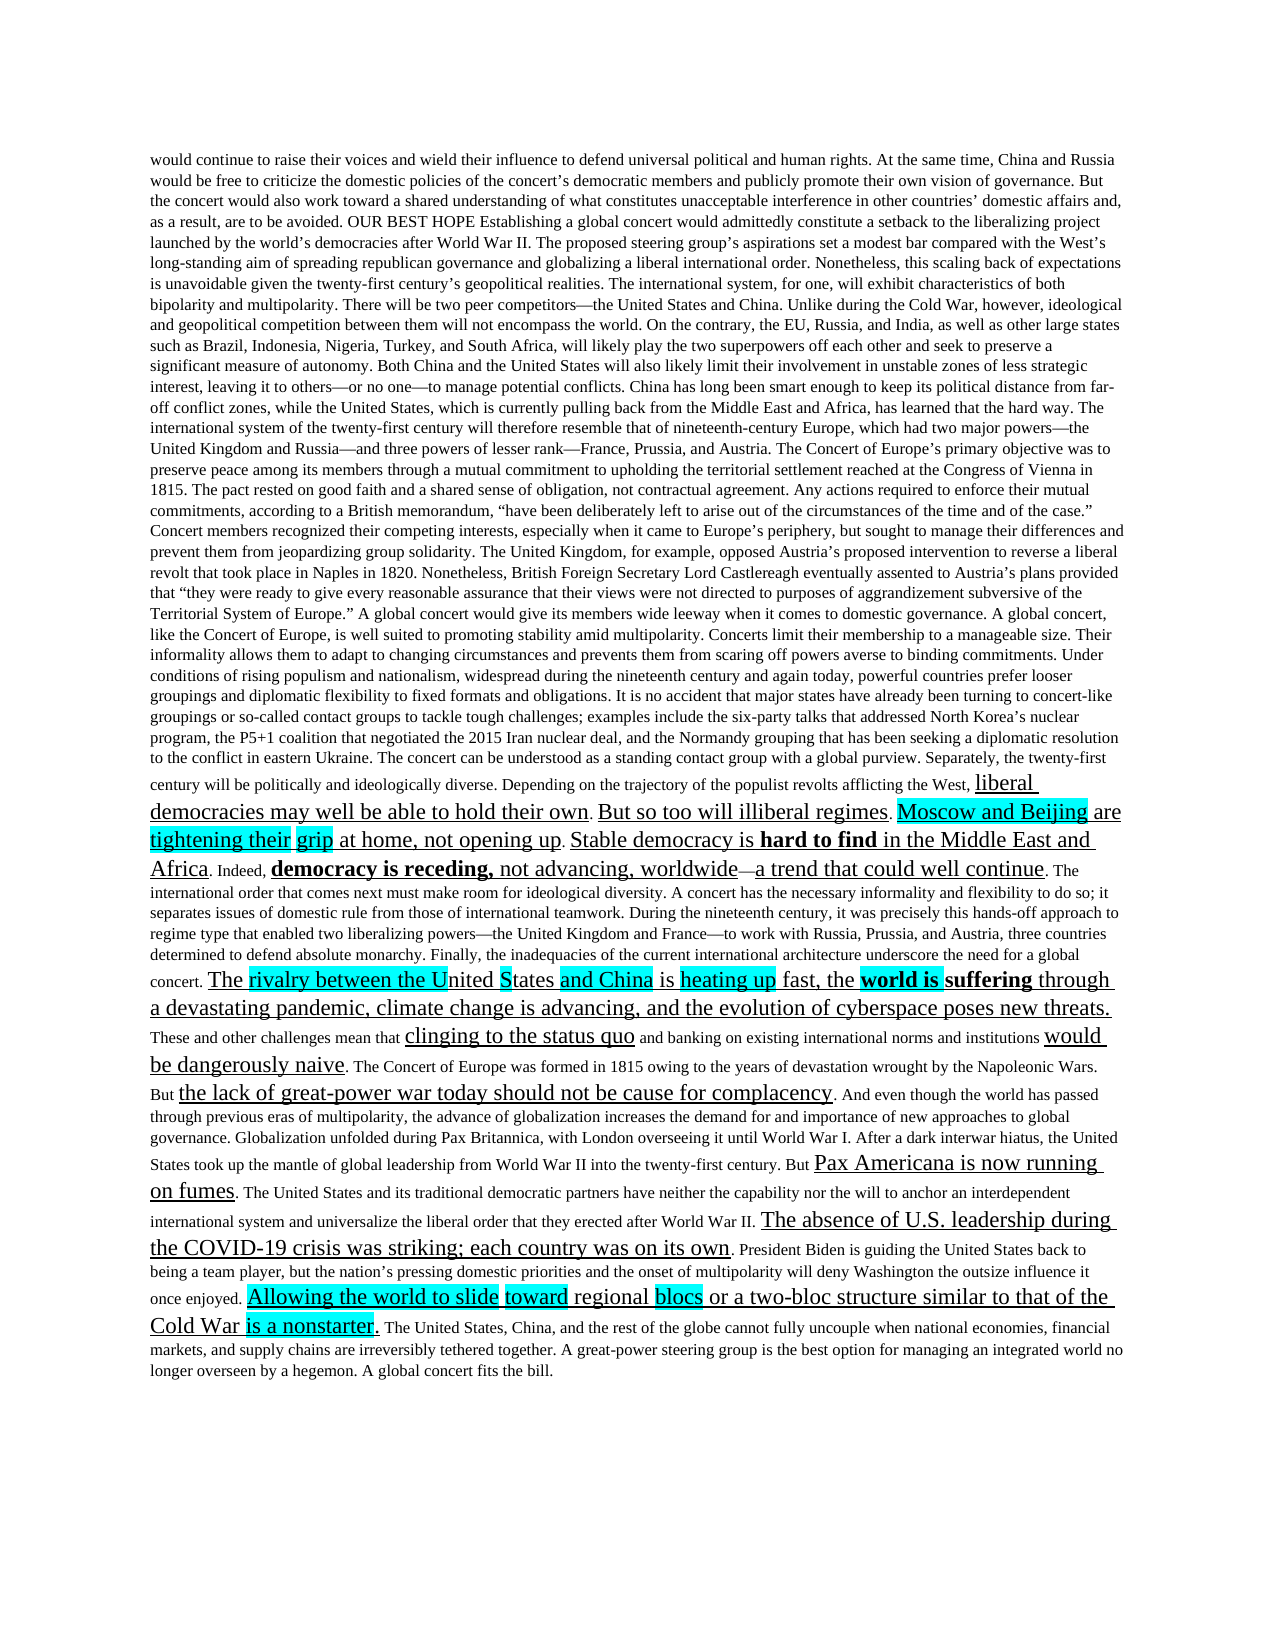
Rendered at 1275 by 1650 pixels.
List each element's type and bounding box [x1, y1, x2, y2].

text [150, 150, 1125, 1379]
